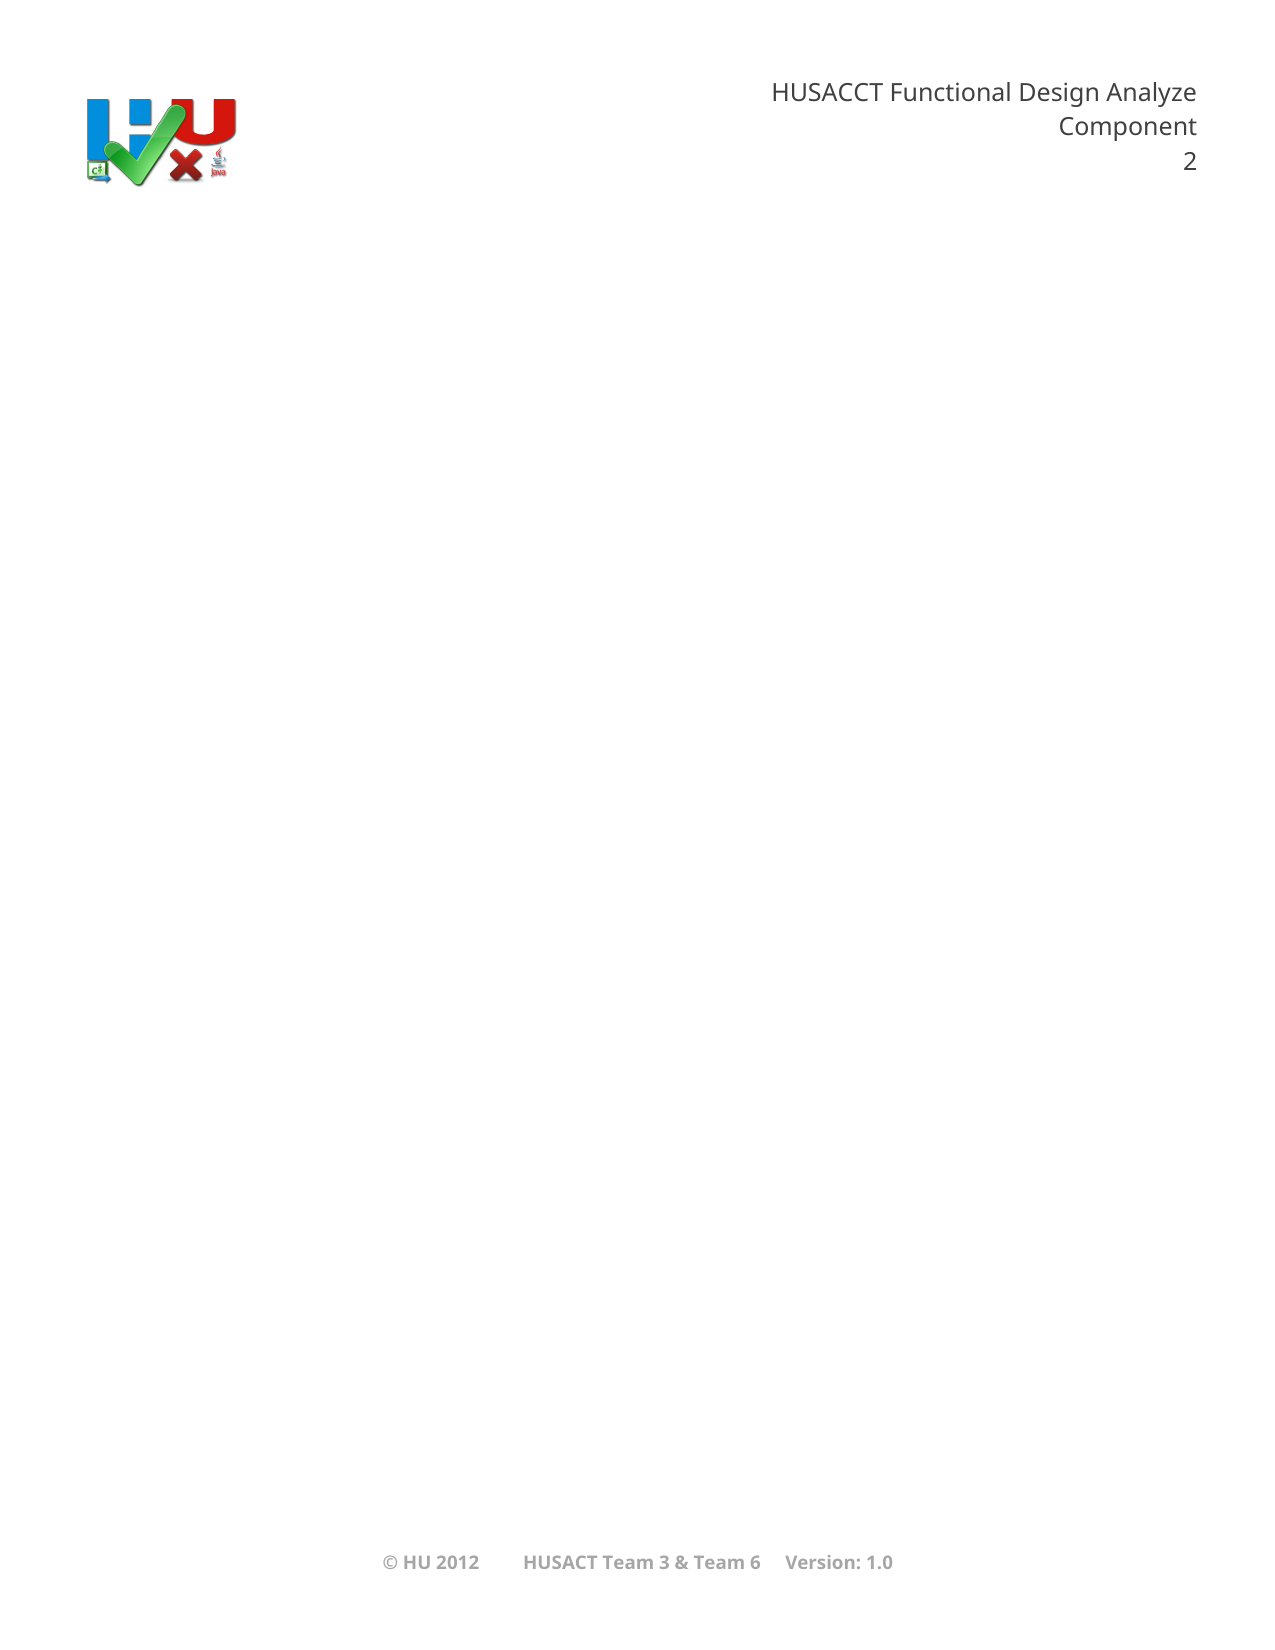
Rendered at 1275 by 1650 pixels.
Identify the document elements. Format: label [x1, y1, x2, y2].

picture [75, 74, 243, 209]
